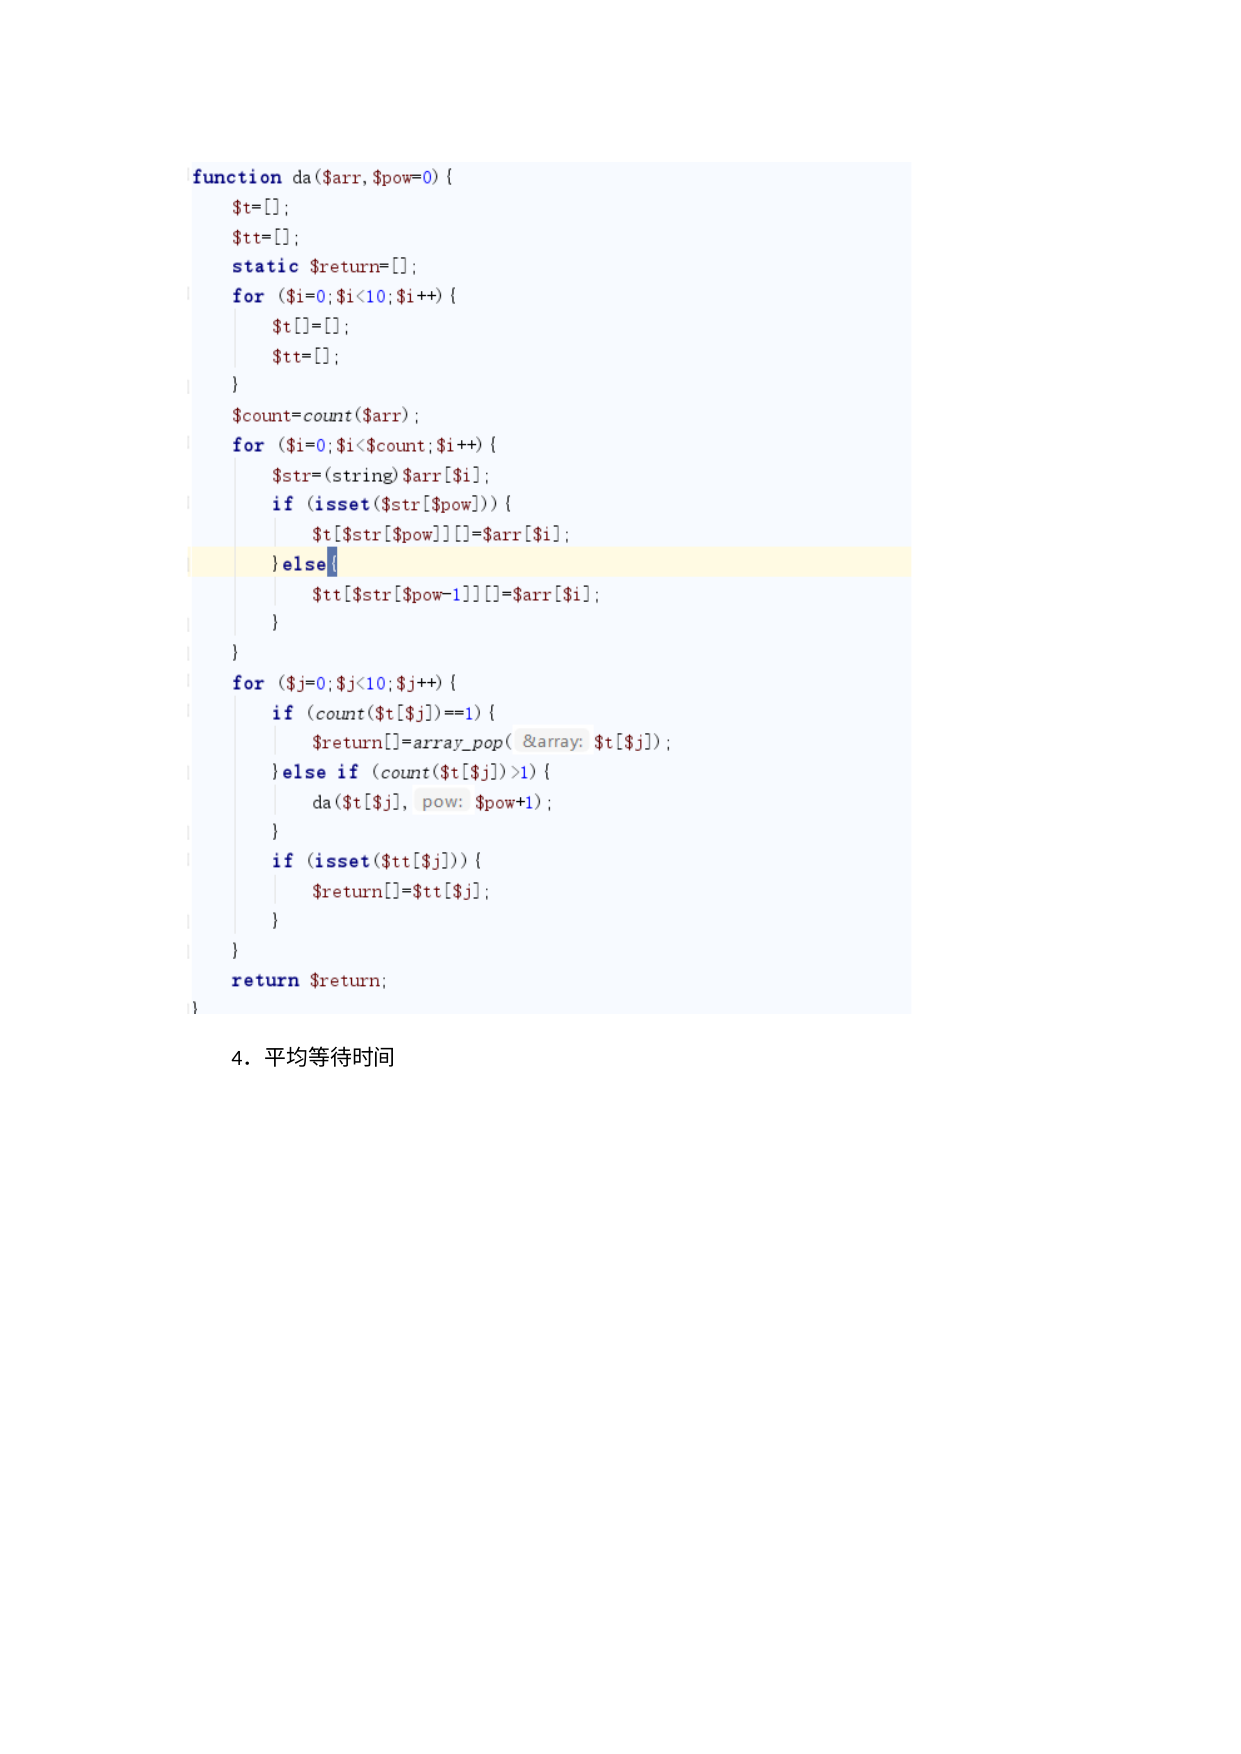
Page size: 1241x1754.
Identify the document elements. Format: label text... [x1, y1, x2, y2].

list 平均等待时间 [231, 1039, 1053, 1072]
picture [187, 162, 912, 1014]
